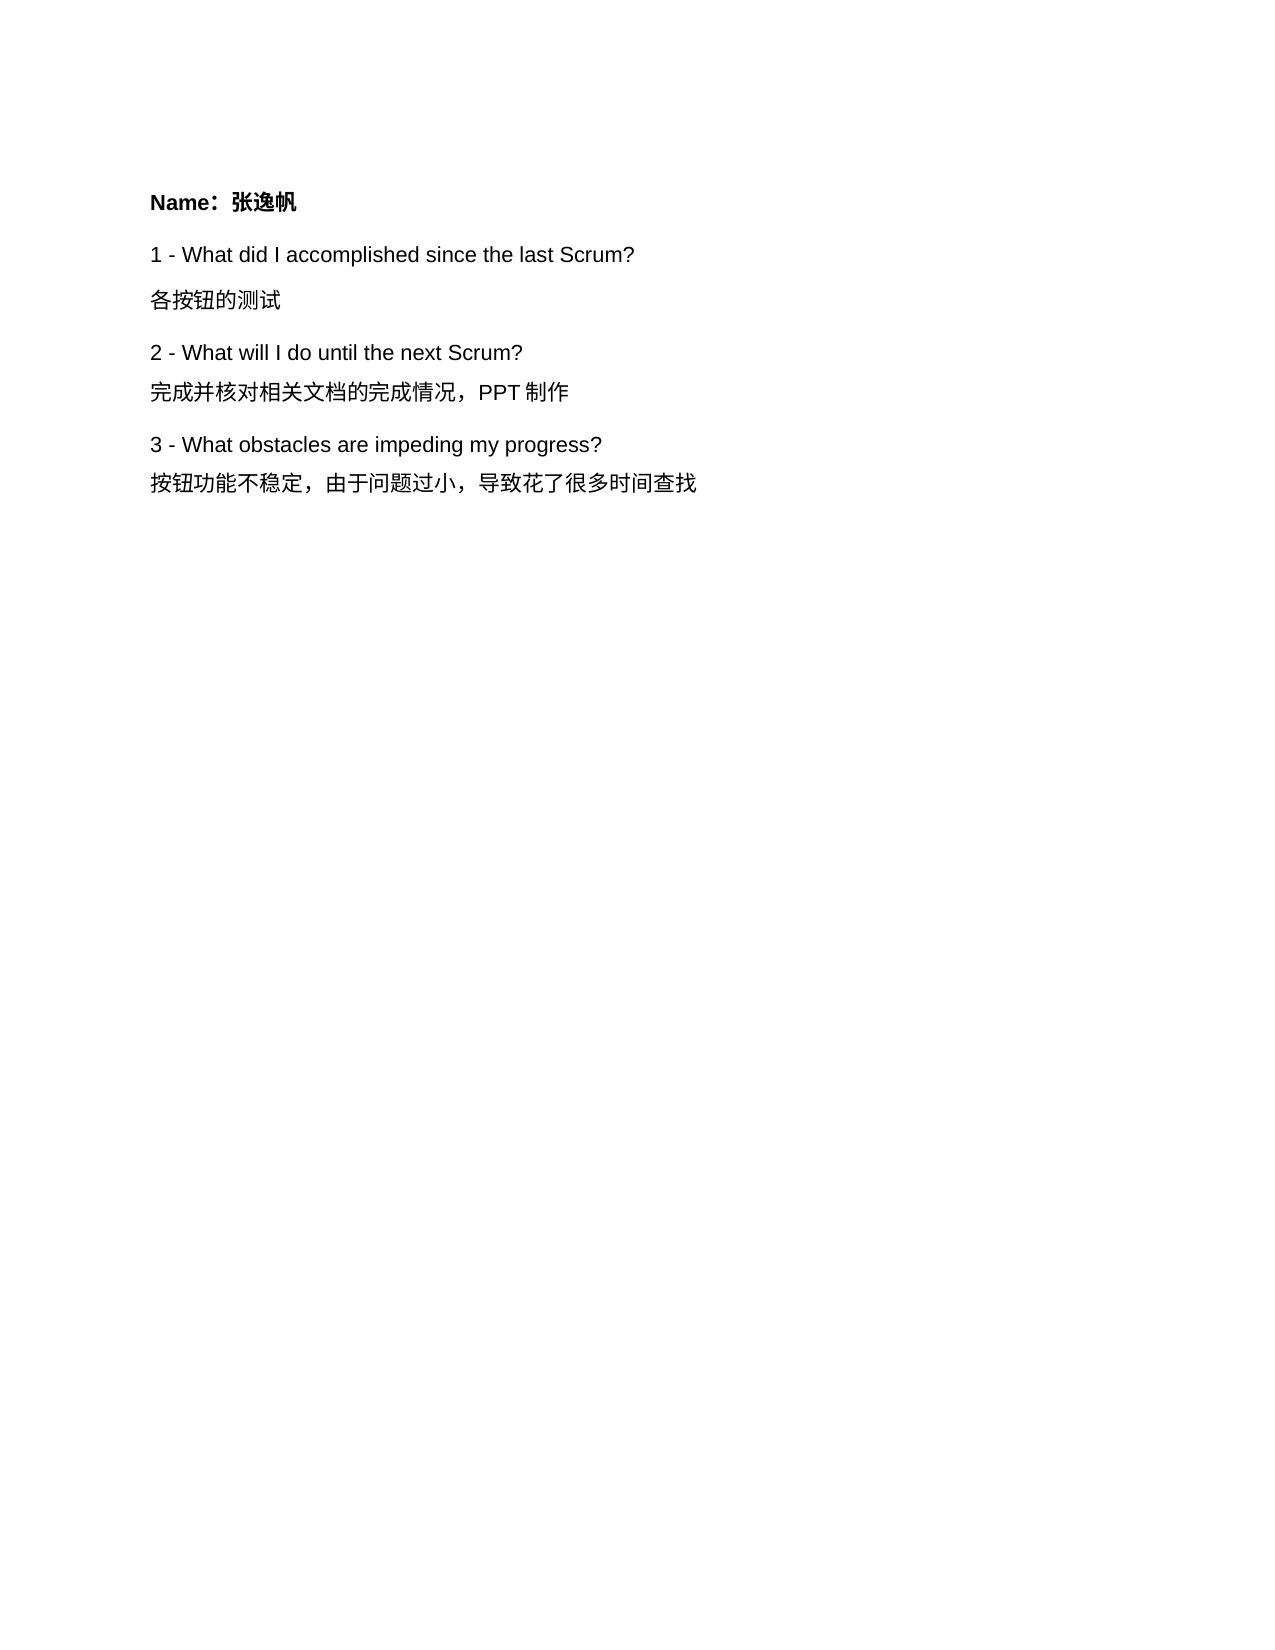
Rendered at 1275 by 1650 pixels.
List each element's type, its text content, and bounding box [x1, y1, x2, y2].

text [150, 340, 1125, 365]
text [150, 432, 1125, 457]
text 完成并核对相关文档的完成情况，PPT制作 [150, 375, 1125, 406]
text Name：张逸帆 [150, 185, 1125, 216]
text 按钮功能不稳定，由于问题过小，导致花了很多时间查找 [150, 466, 1125, 498]
text 各按钮的测试 [150, 283, 1125, 315]
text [150, 242, 1125, 267]
